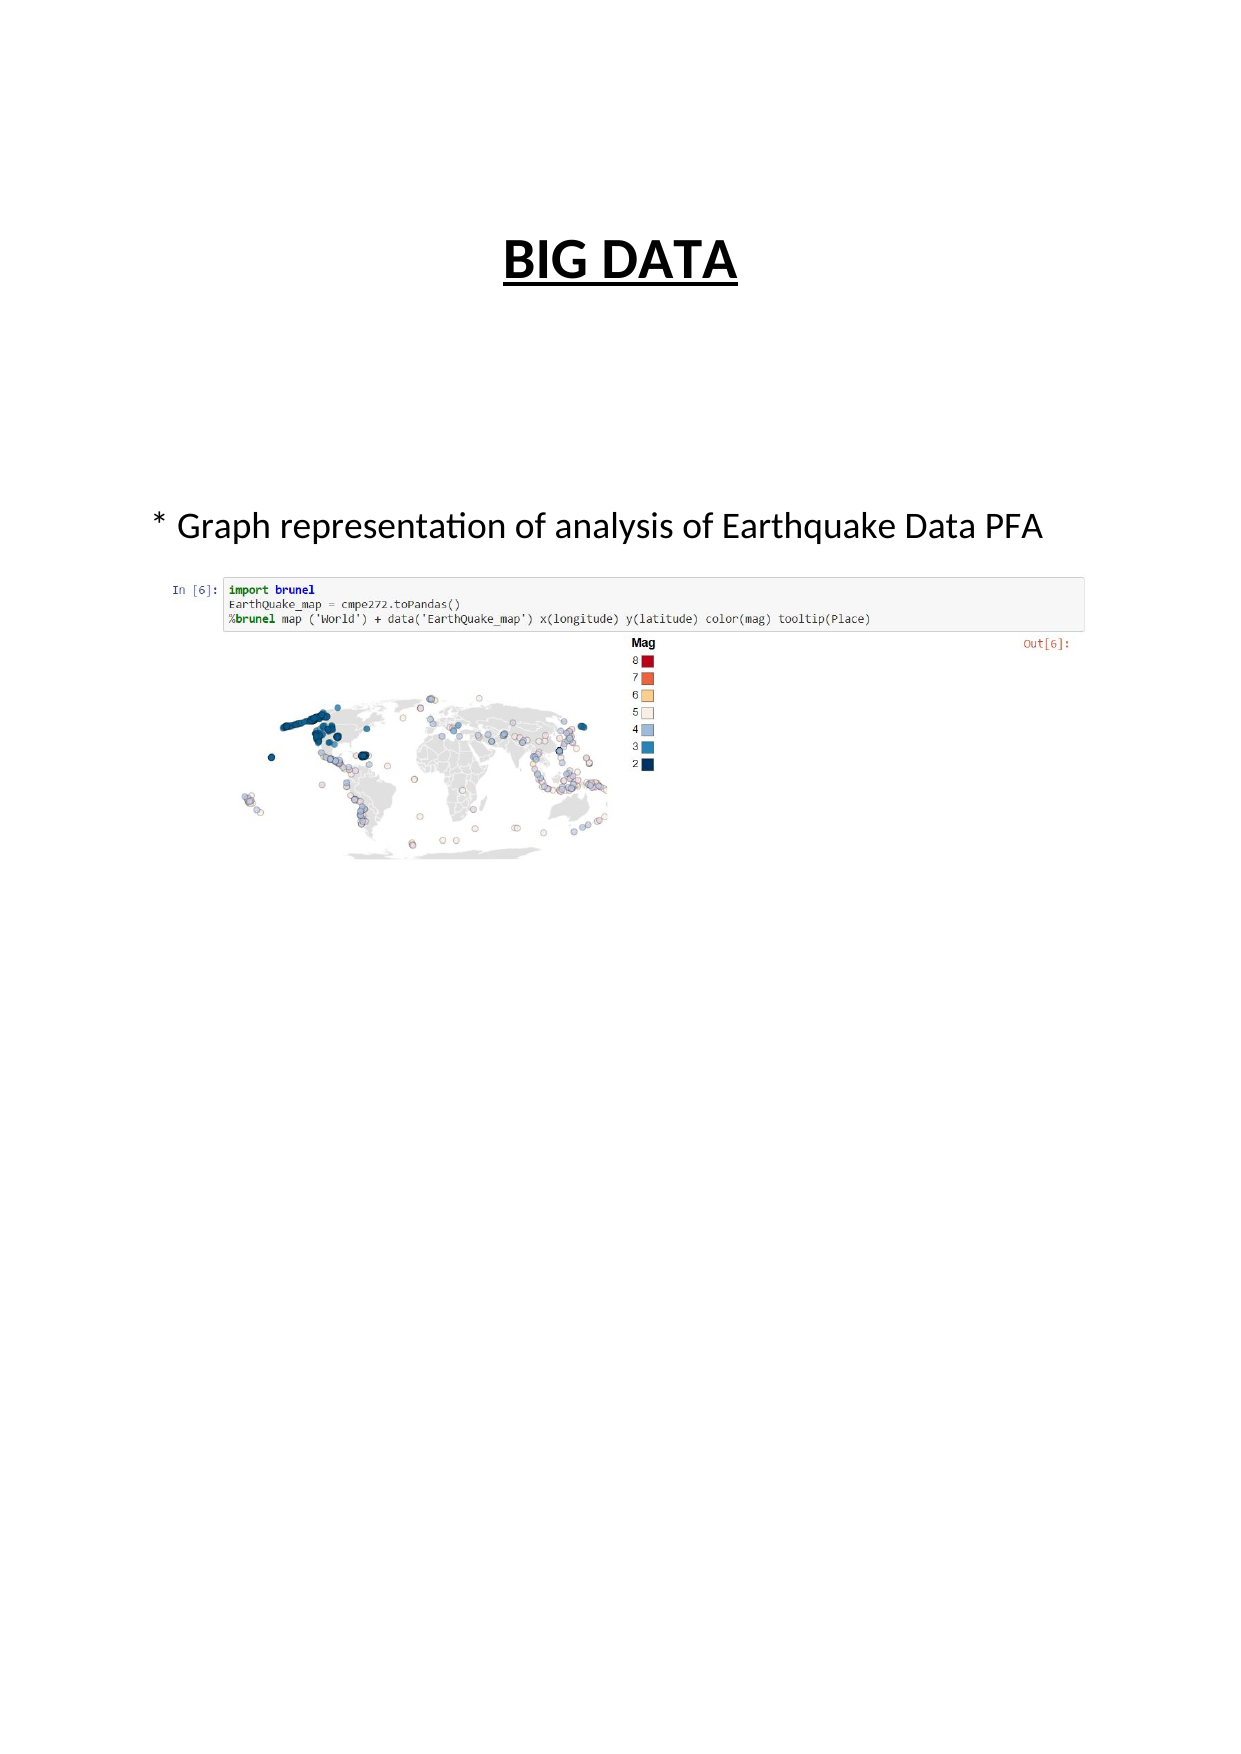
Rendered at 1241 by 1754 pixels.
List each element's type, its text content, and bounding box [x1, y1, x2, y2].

text BIG DATA [150, 222, 1090, 293]
picture [150, 568, 1091, 897]
text * Graph representation of analysis of Earthquake Data PFA [150, 502, 1090, 548]
